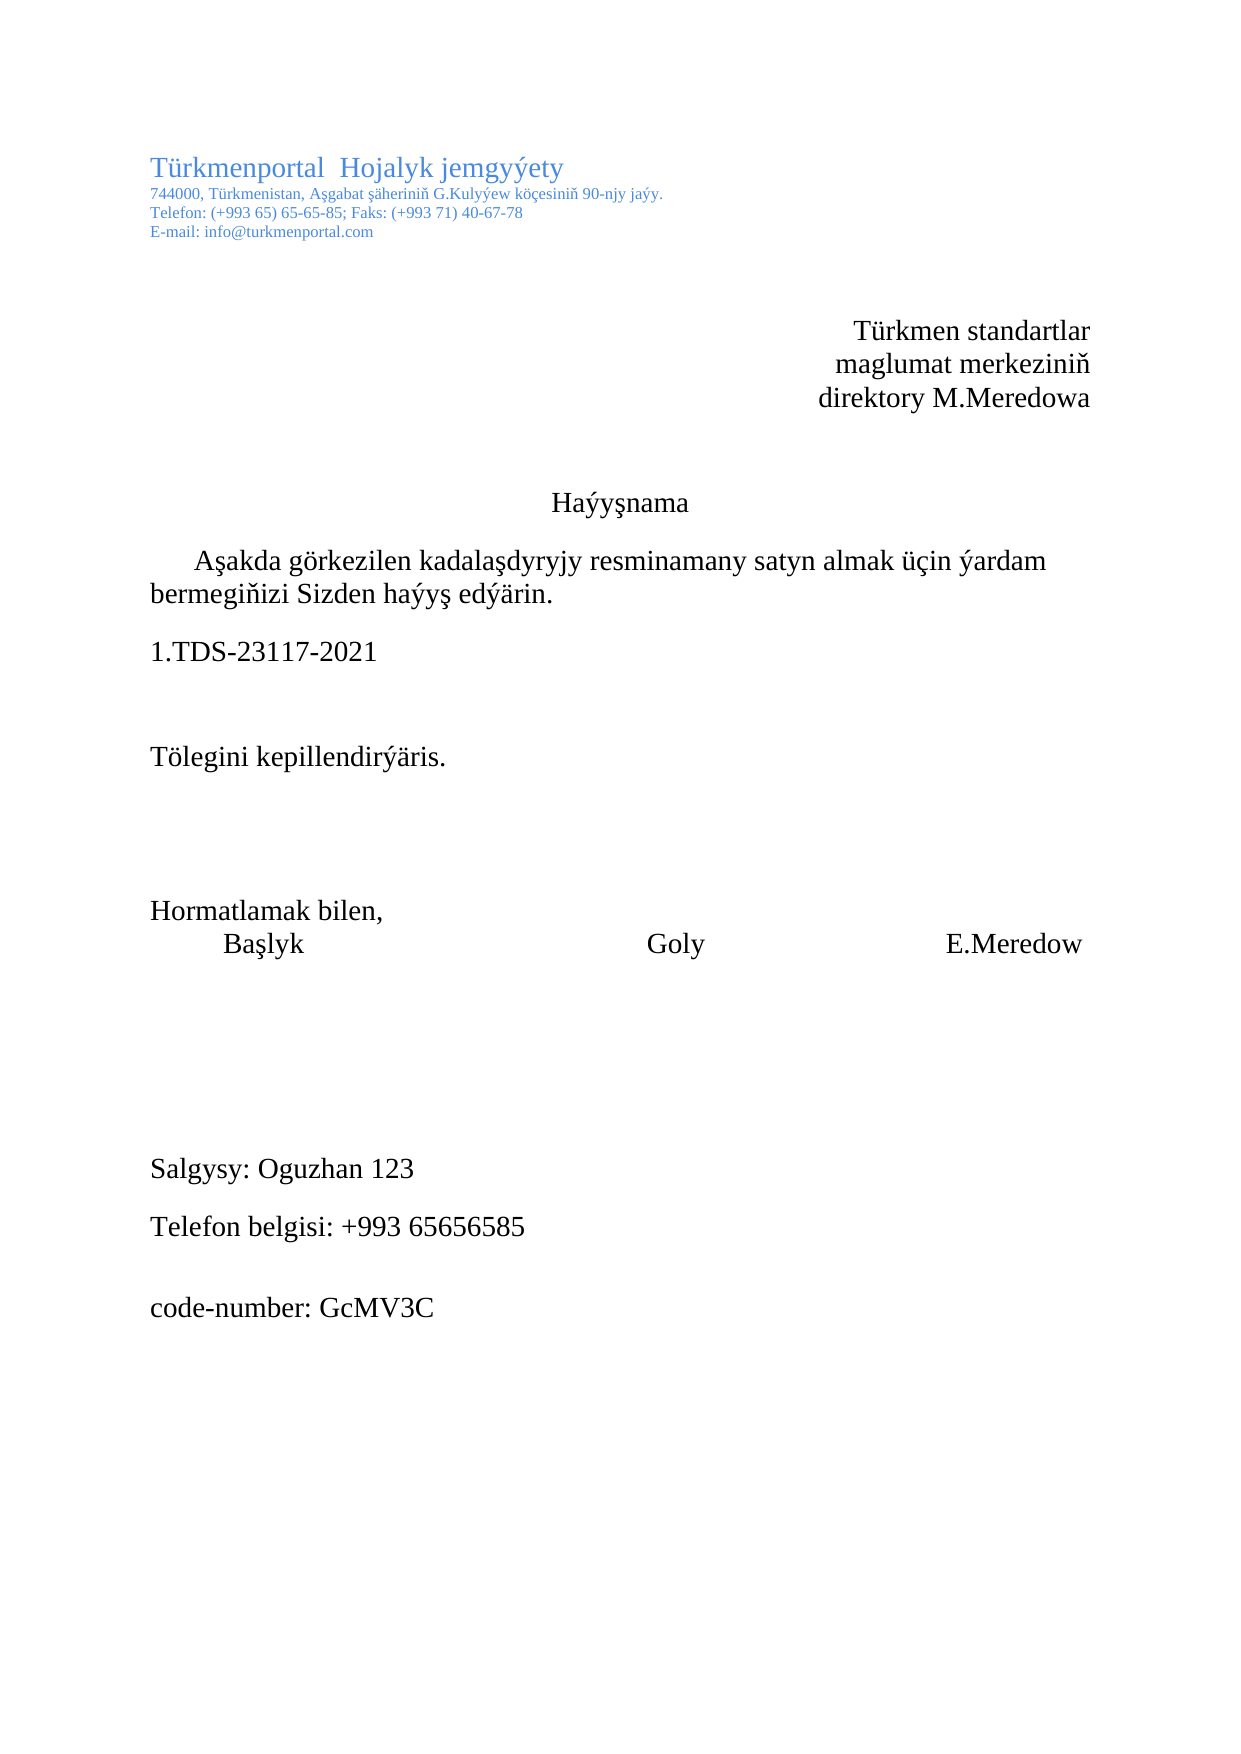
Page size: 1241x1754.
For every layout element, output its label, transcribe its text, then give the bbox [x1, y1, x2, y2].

text Tölegini kepillendirýäris. [150, 739, 1090, 773]
text 744000, Türkmenistan, Aşgabat şäheriniň G.Kulyýew köçesiniň 90-njy jaýy. [150, 183, 1090, 203]
text Salgysy: Oguzhan 123 [150, 1151, 1090, 1185]
text Telefon: (+993 65) 65-65-85; Faks: (+993 71) 40-67-78 [150, 203, 1090, 222]
text 1.TDS-23117-2021 [150, 634, 1090, 667]
text Haýyşnama [150, 485, 1090, 519]
text Aşakda görkezilen kadalaşdyryjy resminamany satyn almak üçin ýardam bermegiňizi Sizden haýyş edýärin. [150, 543, 1090, 610]
text direktory M.Meredowa [150, 380, 1090, 413]
text Telefon belgisi: +993 65656585 [150, 1209, 1090, 1242]
text E-mail: info@turkmenportal.com [150, 222, 1090, 241]
text code-number: GcMV3C [150, 1290, 1090, 1324]
text Türkmenportal Hojalyk jemgyýety [150, 150, 1090, 183]
text Hormatlamak bilen, [150, 893, 1090, 926]
text Başlyk Goly E.Meredow [150, 926, 1090, 960]
text Türkmen standartlar [150, 313, 1090, 346]
text maglumat merkeziniň [150, 346, 1090, 380]
